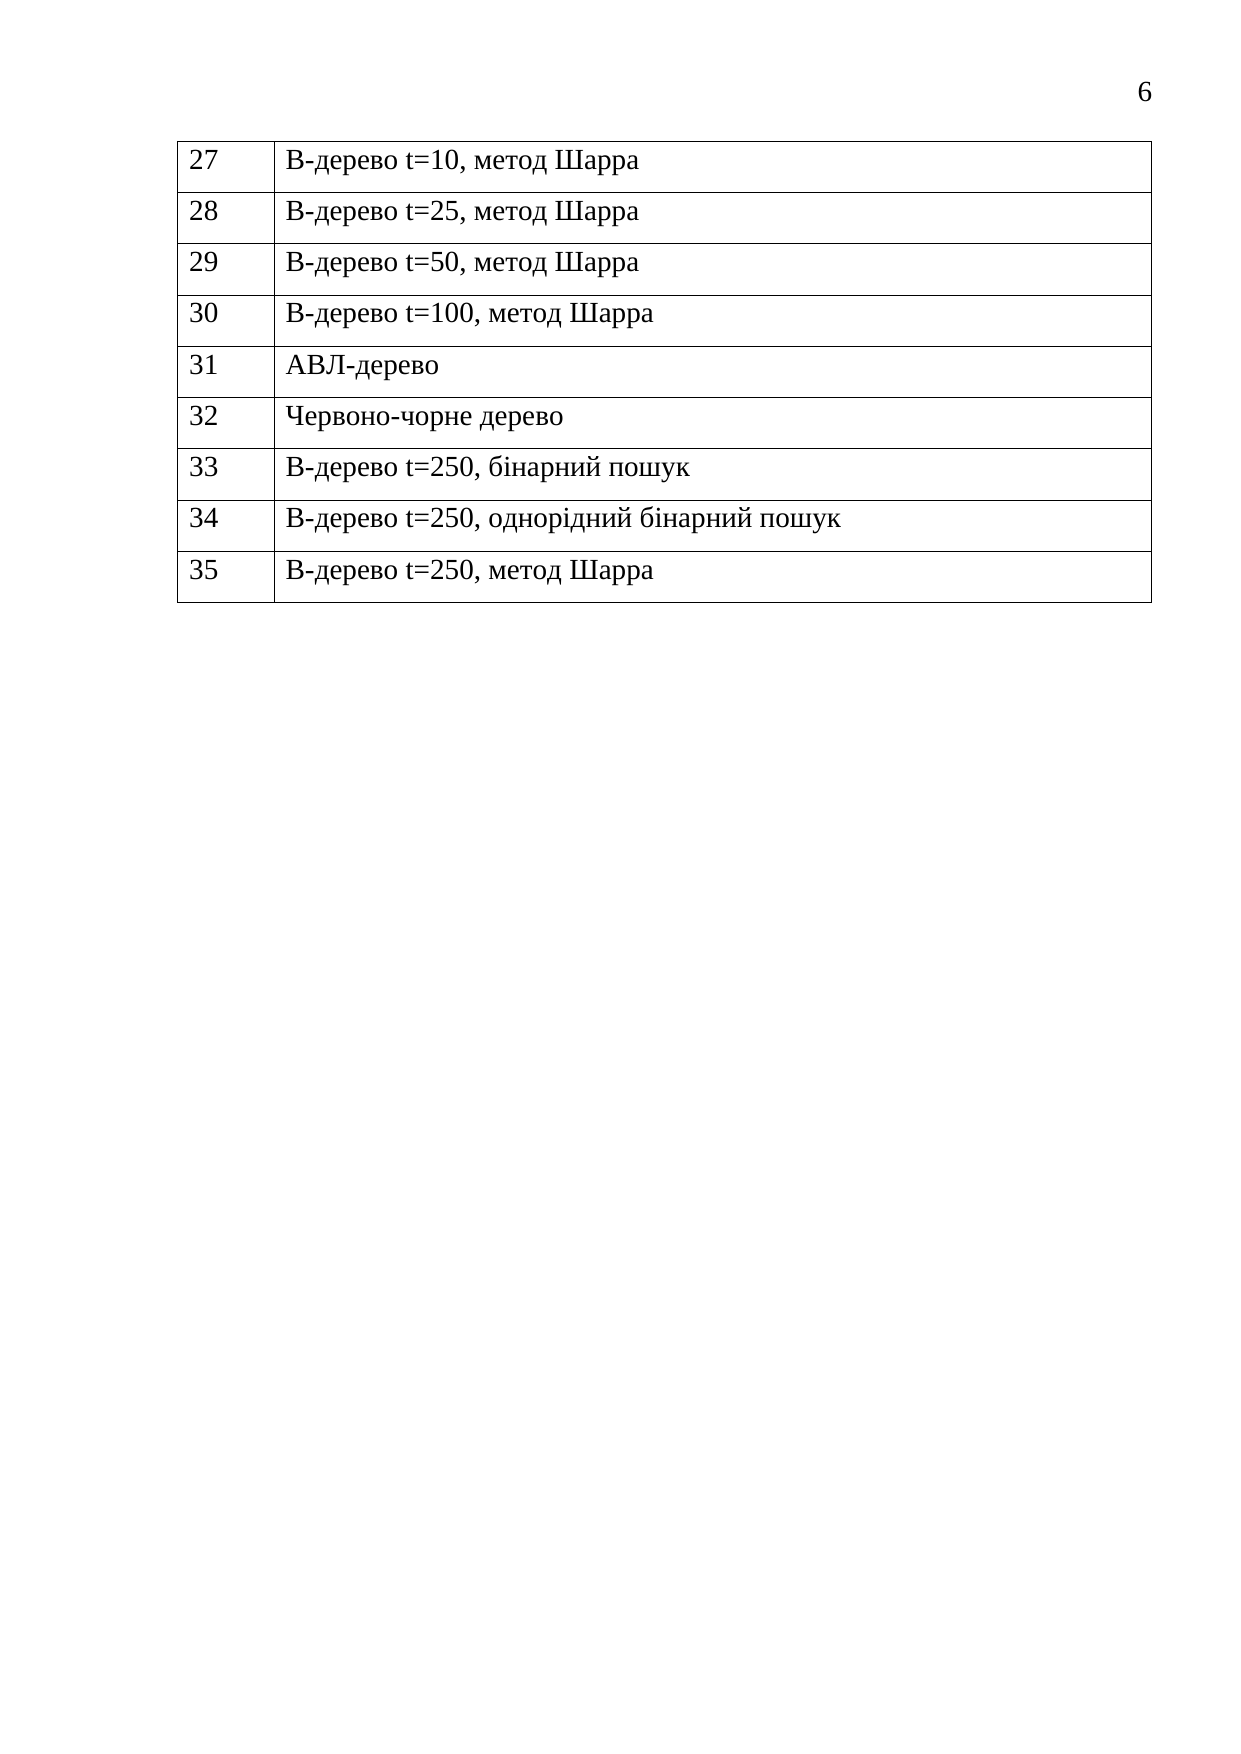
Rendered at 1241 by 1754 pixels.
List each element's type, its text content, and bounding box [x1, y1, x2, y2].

table_cell B-дерево t=50, метод Шарра [275, 244, 1151, 294]
table_cell B-дерево t=250, однорідний бінарний пошук [275, 501, 1151, 551]
table_cell Червоно-чорне дерево [275, 398, 1151, 448]
table_cell B-дерево t=10, метод Шарра [275, 142, 1151, 192]
table_cell 32 [178, 398, 274, 448]
table_cell B-дерево t=250, метод Шарра [275, 552, 1151, 602]
table_cell 34 [178, 501, 274, 551]
table_cell 30 [178, 296, 274, 346]
table_cell АВЛ-дерево [275, 347, 1151, 397]
table_cell B-дерево t=100, метод Шарра [275, 296, 1151, 346]
table_cell 33 [178, 449, 274, 499]
table_cell B-дерево t=25, метод Шарра [275, 193, 1151, 243]
table_cell 28 [178, 193, 274, 243]
table_cell B-дерево t=250, бінарний пошук [275, 449, 1151, 499]
table_cell 27 [178, 142, 274, 192]
table_cell 31 [178, 347, 274, 397]
table_cell 35 [178, 552, 274, 602]
table_cell 29 [178, 244, 274, 294]
